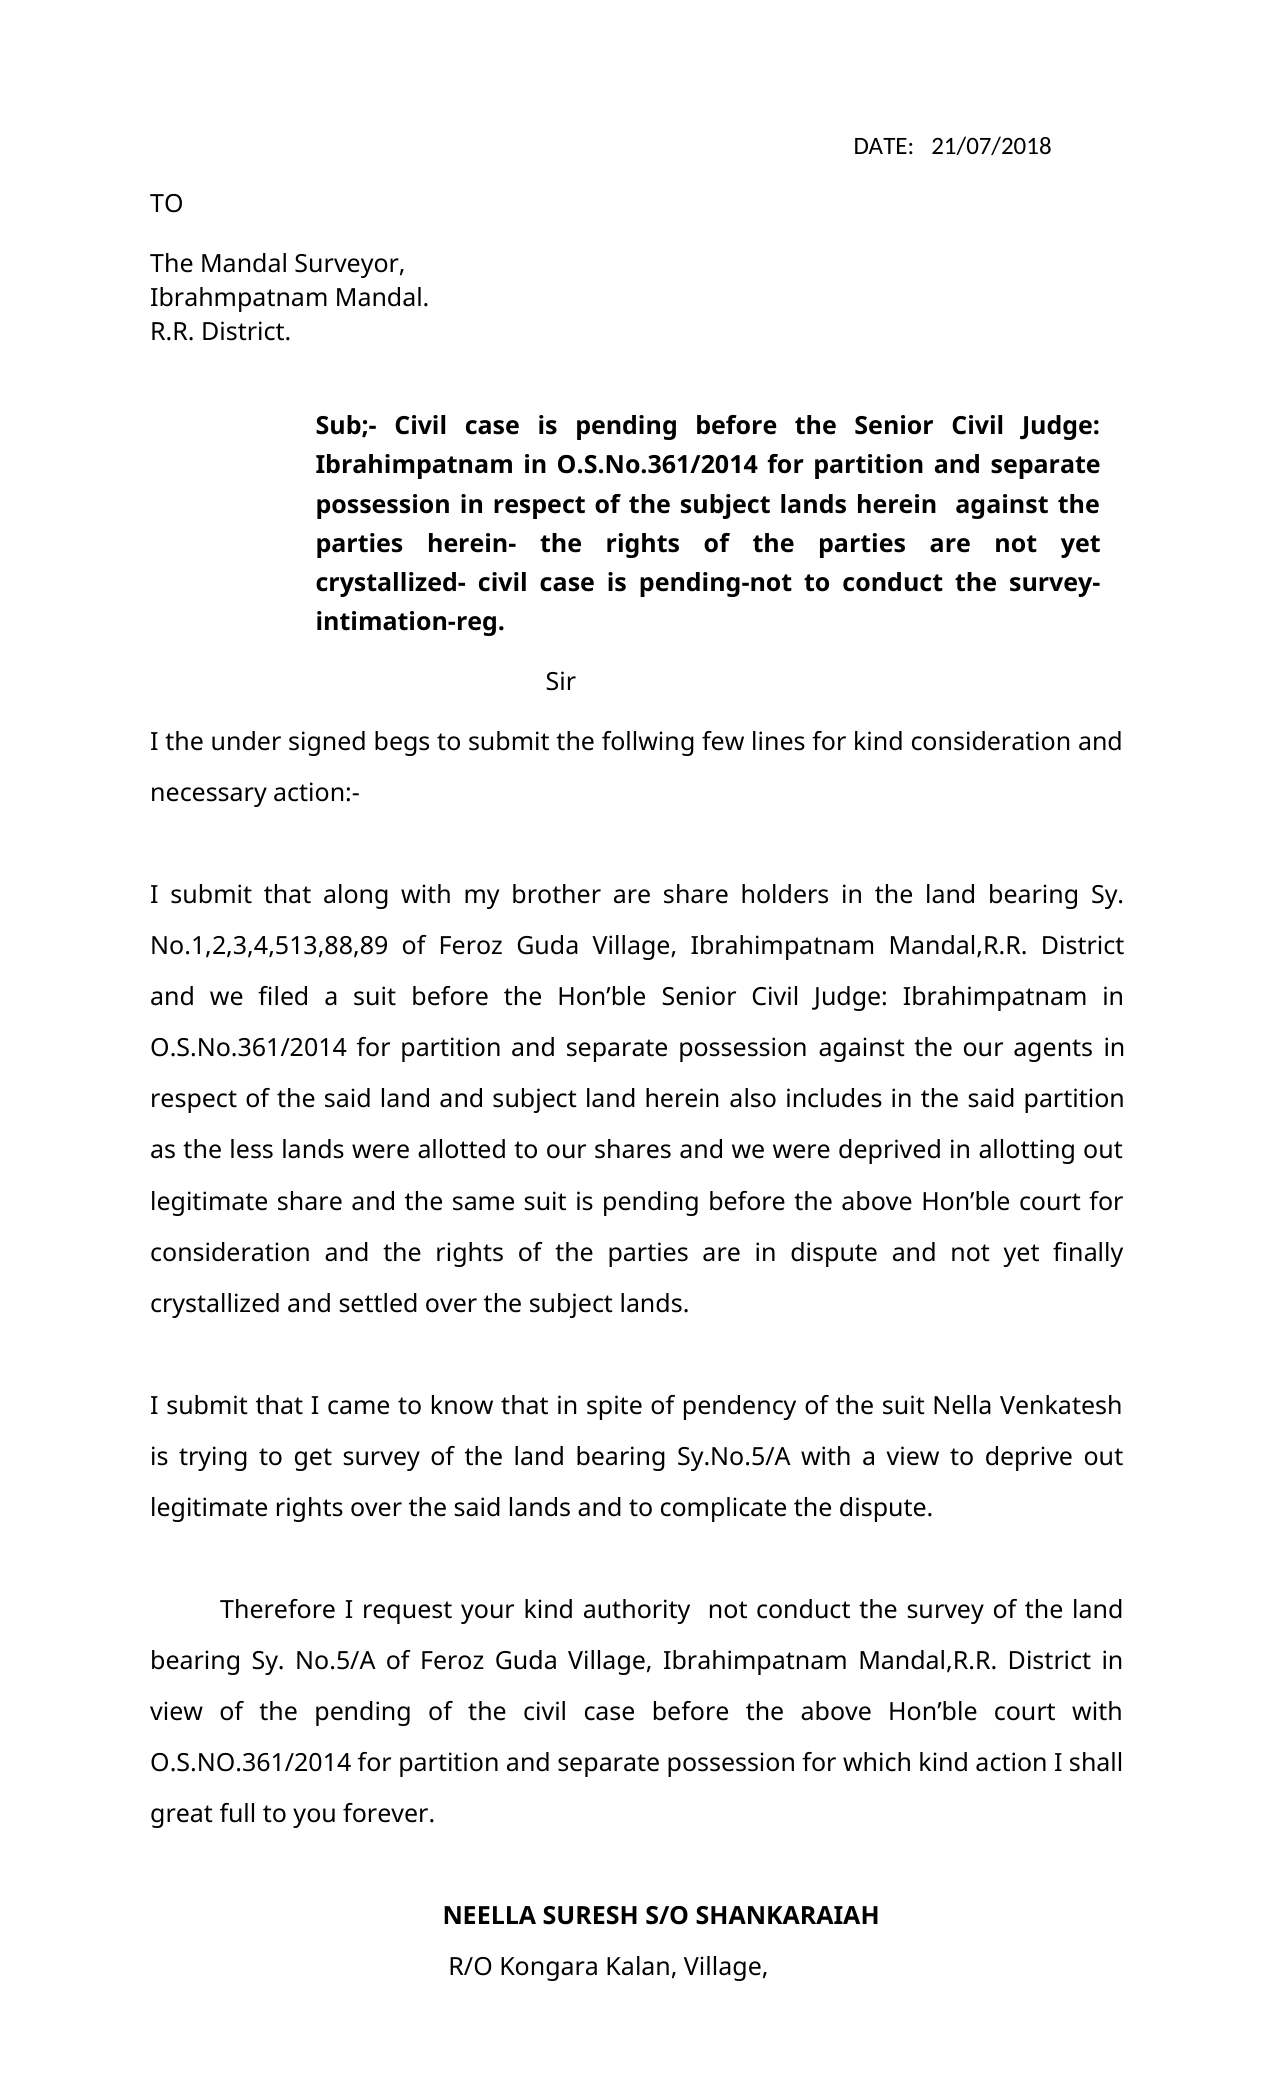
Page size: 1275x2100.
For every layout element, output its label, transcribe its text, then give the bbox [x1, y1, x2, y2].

text I the under signed begs to submit the follwing few lines for kind consideration and necessary action:- [150, 724, 1125, 809]
text NEELLA SURESH S/O SHANKARAIAH [150, 1898, 1125, 1932]
text I submit that I came to know that in spite of pendency of the suit Nella Venkatesh is trying to get survey of the land bearing Sy.No.5/A with a view to deprive out legitimate rights over the said lands and to complicate the dispute. [150, 1387, 1125, 1523]
text Ibrahmpatnam Mandal. [150, 280, 1125, 314]
text Therefore I request your kind authority not conduct the survey of the land bearing Sy. No.5/A of Feroz Guda Village, Ibrahimpatnam Mandal,R.R. District in view of the pending of the civil case before the above Hon’ble court with O.S.NO.361/2014 for partition and separate possession for which kind action I shall great full to you forever. [150, 1591, 1125, 1830]
text TO [150, 186, 1125, 220]
text The Mandal Surveyor, [150, 246, 1125, 280]
text DATE: 21/07/2018 [750, 130, 1125, 160]
text Sir [150, 664, 1125, 698]
text R.R. District. [150, 314, 1125, 348]
text R/O Kongara Kalan, Village, [150, 1949, 1125, 1983]
text I submit that along with my brother are share holders in the land bearing Sy. No.1,2,3,4,513,88,89 of Feroz Guda Village, Ibrahimpatnam Mandal,R.R. District and we filed a suit before the Hon’ble Senior Civil Judge: Ibrahimpatnam in O.S.No.361/2014 for partition and separate possession against the our agents in respect of the said land and subject land herein also includes in the said partition as the less lands were allotted to our shares and we were deprived in allotting out legitimate share and the same suit is pending before the above Hon’ble court for consideration and the rights of the parties are in dispute and not yet finally crystallized and settled over the subject lands. [150, 877, 1125, 1319]
text Sub;- Civil case is pending before the Senior Civil Judge: Ibrahimpatnam in O.S.No.361/2014 for partition and separate possession in respect of the subject lands herein against the parties herein- the rights of the parties are not yet crystallized- civil case is pending-not to conduct the survey-intimation-reg. [315, 408, 1101, 638]
